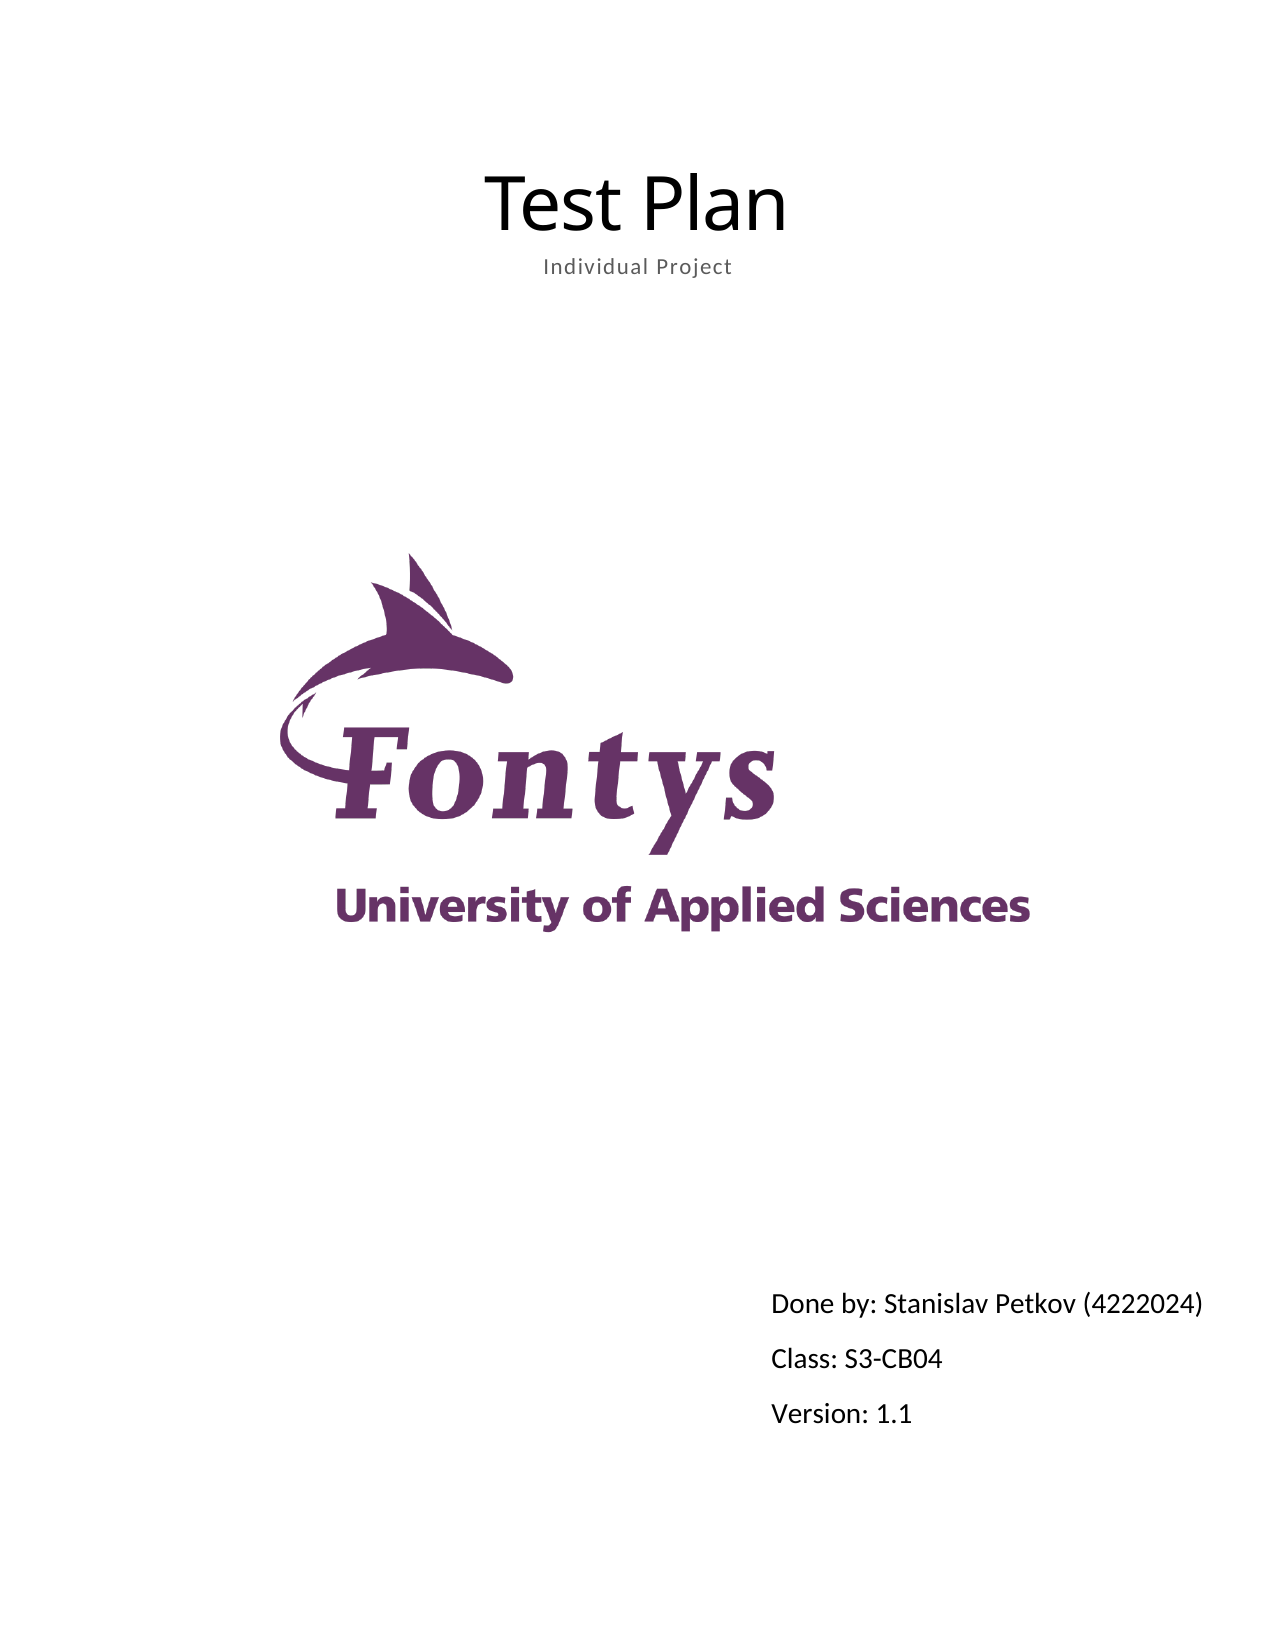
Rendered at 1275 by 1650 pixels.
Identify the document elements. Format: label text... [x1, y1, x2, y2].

subtitle Individual Project [150, 252, 1125, 280]
picture [272, 546, 1037, 938]
title Test Plan [150, 150, 1125, 252]
